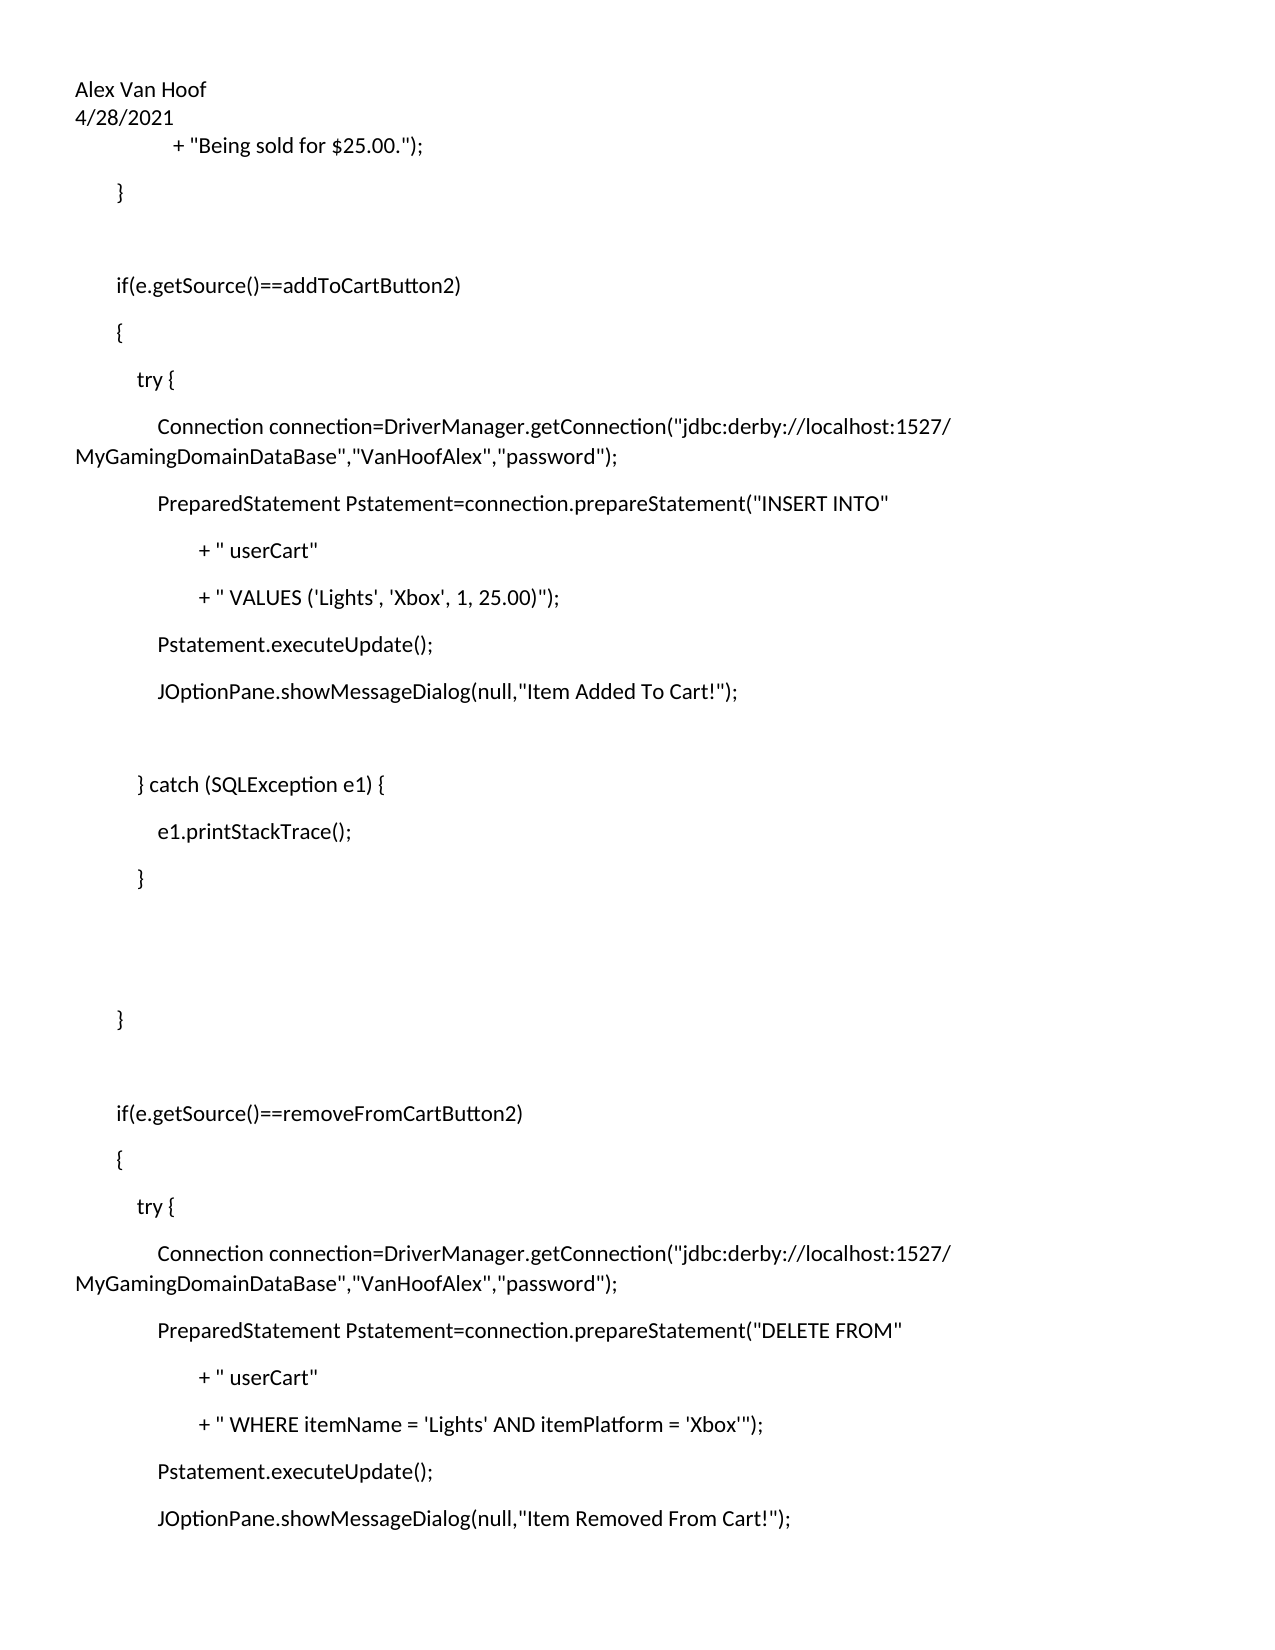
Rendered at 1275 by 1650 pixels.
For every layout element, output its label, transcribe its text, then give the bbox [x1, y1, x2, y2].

text PreparedStatement Pstatement=connection.prepareStatement("DELETE FROM" [75, 1316, 1200, 1344]
text Connection connection=DriverManager.getConnection("jdbc:derby://localhost:1527/MyGamingDomainDataBase","VanHoofAlex","password"); [75, 412, 1200, 471]
text if(e.getSource()==addToCartButton2) [75, 272, 1200, 300]
text Connection connection=DriverManager.getConnection("jdbc:derby://localhost:1527/MyGamingDomainDataBase","VanHoofAlex","password"); [75, 1239, 1200, 1298]
text e1.printStackTrace(); [75, 817, 1200, 846]
text if(e.getSource()==removeFromCartButton2) [75, 1099, 1200, 1127]
text + " userCart" [75, 536, 1200, 564]
text } [75, 1005, 1200, 1033]
text { [75, 318, 1200, 347]
text JOptionPane.showMessageDialog(null,"Item Added To Cart!"); [75, 677, 1200, 705]
text } [75, 864, 1200, 892]
text try { [75, 365, 1200, 393]
text PreparedStatement Pstatement=connection.prepareStatement("INSERT INTO" [75, 489, 1200, 517]
text + " WHERE itemName = 'Lights' AND itemPlatform = 'Xbox'"); [75, 1410, 1200, 1438]
text try { [75, 1192, 1200, 1221]
text JOptionPane.showMessageDialog(null,"Item Removed From Cart!"); [75, 1504, 1200, 1532]
text { [75, 1146, 1200, 1174]
text + " userCart" [75, 1363, 1200, 1391]
text } catch (SQLException e1) { [75, 771, 1200, 799]
text Pstatement.executeUpdate(); [75, 630, 1200, 658]
text + "Being sold for $25.00."); [75, 131, 1200, 159]
text + " VALUES ('Lights', 'Xbox', 1, 25.00)"); [75, 583, 1200, 611]
text } [75, 178, 1200, 206]
text Pstatement.executeUpdate(); [75, 1457, 1200, 1485]
